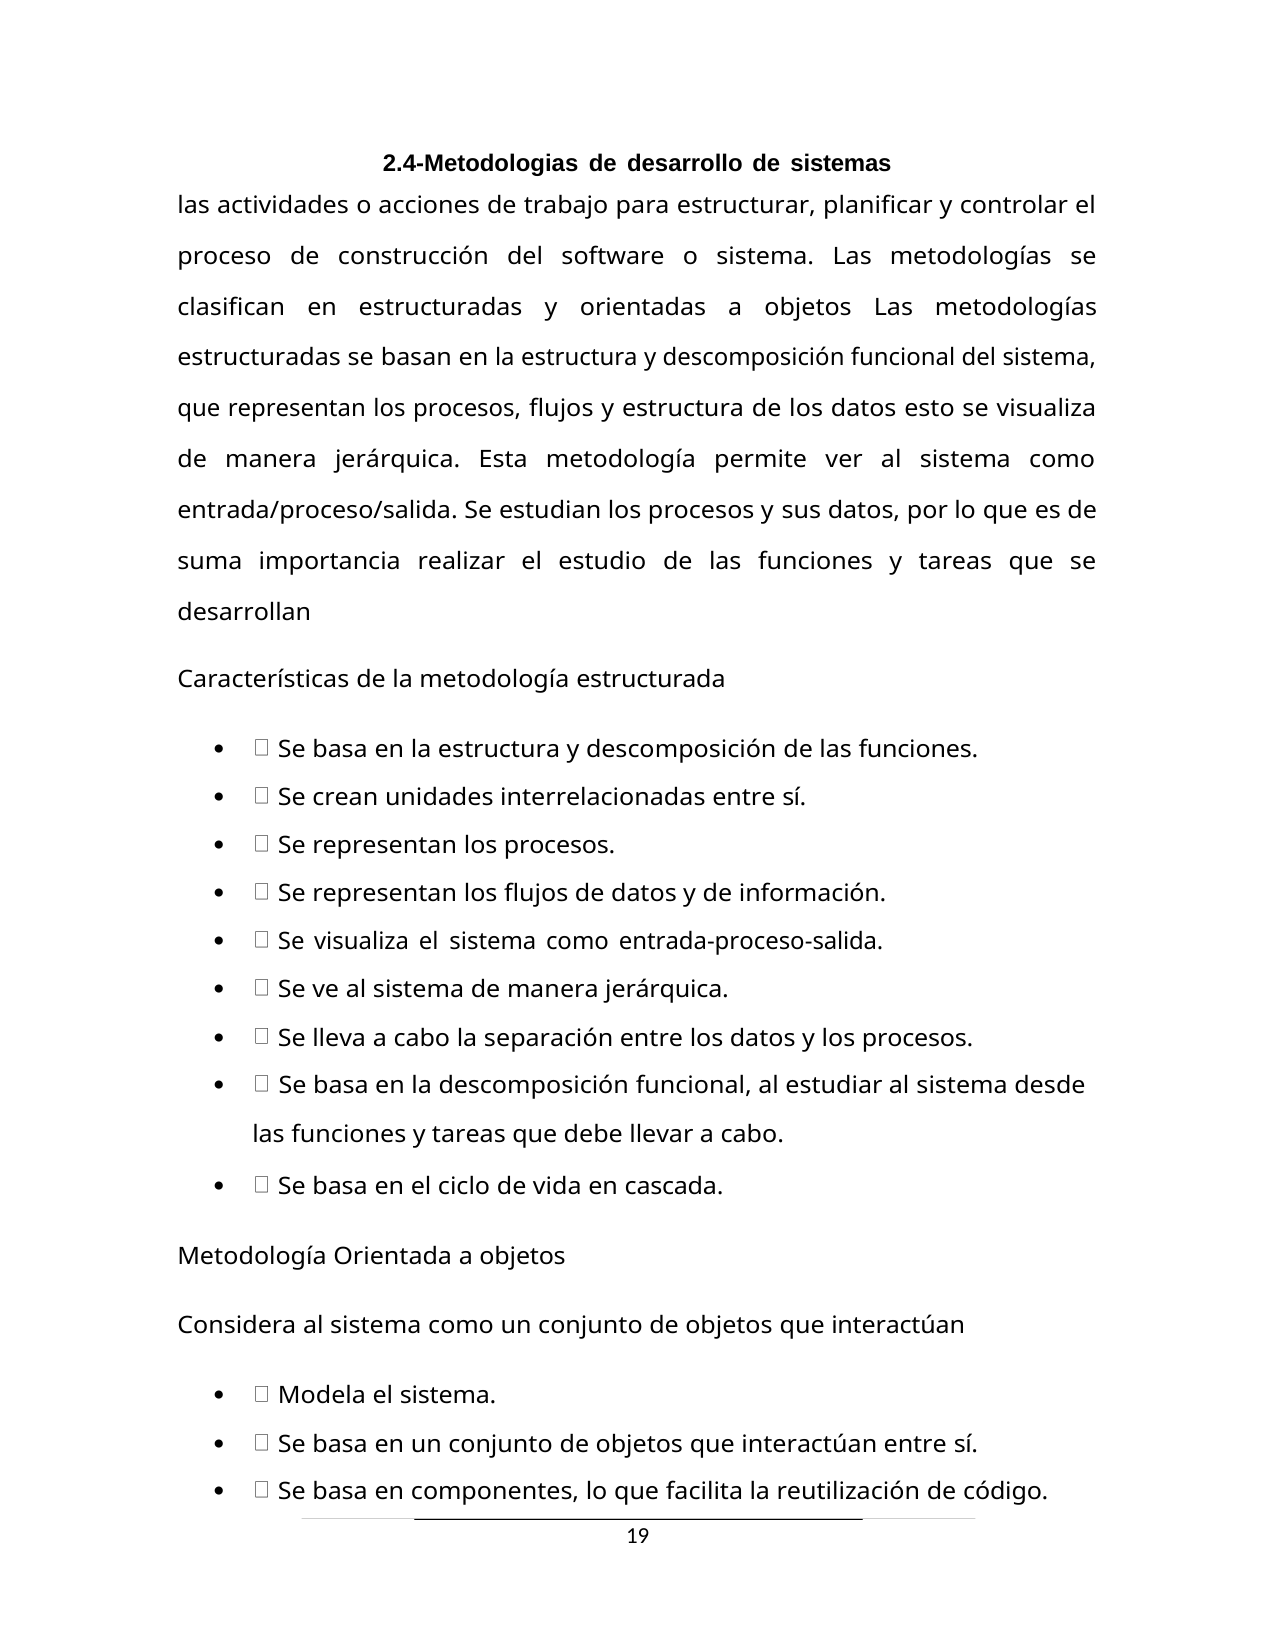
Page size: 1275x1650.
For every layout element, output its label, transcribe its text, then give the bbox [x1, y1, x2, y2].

text Características de la metodología estructurada [177, 662, 1233, 694]
list Modela el sistema. [214, 1378, 1233, 1411]
list Se lleva a cabo la separación entre los datos y los procesos. [214, 1020, 1233, 1053]
text las actividades o acciones de trabajo para estructurar, planificar y controlar el proceso de construcción del software o sistema. Las metodologías se clasifican en estructuradas y orientadas a objetos Las metodologías estructuradas se basan en la estructura y descomposición funcional del sistema, que representan los procesos, flujos y estructura de los datos esto se visualiza de manera jerárquica. Esta metodología permite ver al sistema como entrada/proceso/salida. Se estudian los procesos y sus datos, por lo que es de suma importancia realizar el estudio de las funciones y tareas que se desarrollan [177, 188, 1097, 627]
list Se ve al sistema de manera jerárquica. [214, 972, 1233, 1005]
text Metodología Orientada a objetos [177, 1239, 1233, 1271]
text Considera al sistema como un conjunto de objetos que interactúan [177, 1308, 1233, 1341]
list Se basa en un conjunto de objetos que interactúan entre sí. [214, 1427, 1233, 1459]
list Se basa en la estructura y descomposición de las funciones. [214, 732, 1233, 764]
picture [190, 1512, 1087, 1520]
list Se basa en la descomposición funcional, al estudiar al sistema desde las funciones y tareas que debe llevar a cabo. [214, 1068, 1095, 1150]
list Se representan los flujos de datos y de información. [214, 876, 1233, 908]
list Se crean unidades interrelacionadas entre sí. [214, 780, 1233, 812]
subtitle 2.4-Metodologias de desarrollo de sistemas [239, 149, 1035, 176]
list Se representan los procesos. [214, 828, 1233, 861]
list Se visualiza el sistema como entrada-proceso-salida. [214, 924, 1233, 957]
list Se basa en el ciclo de vida en cascada. [214, 1169, 1233, 1202]
list Se basa en componentes, lo que facilita la reutilización de código. [214, 1474, 1233, 1507]
